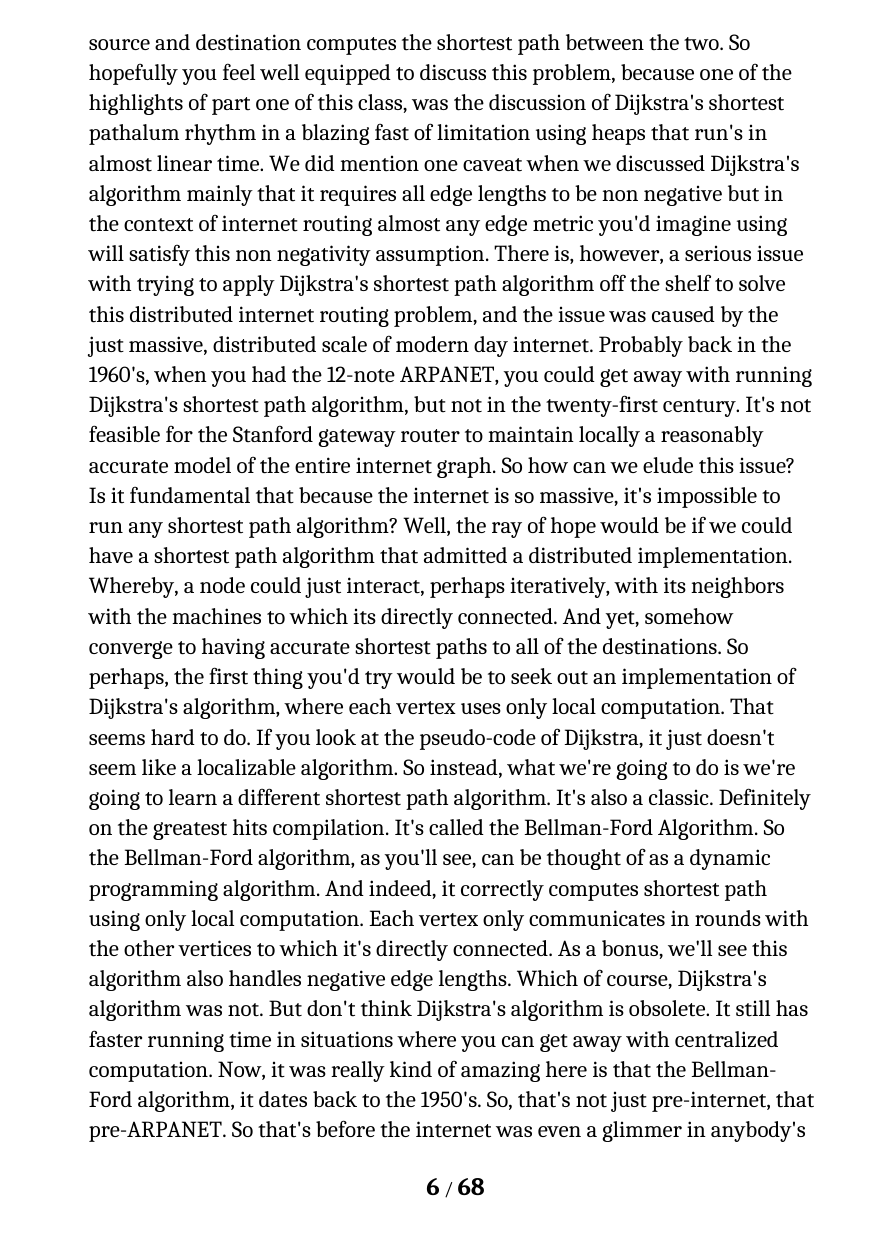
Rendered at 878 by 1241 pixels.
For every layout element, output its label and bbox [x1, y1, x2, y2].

text [89, 29, 818, 1143]
